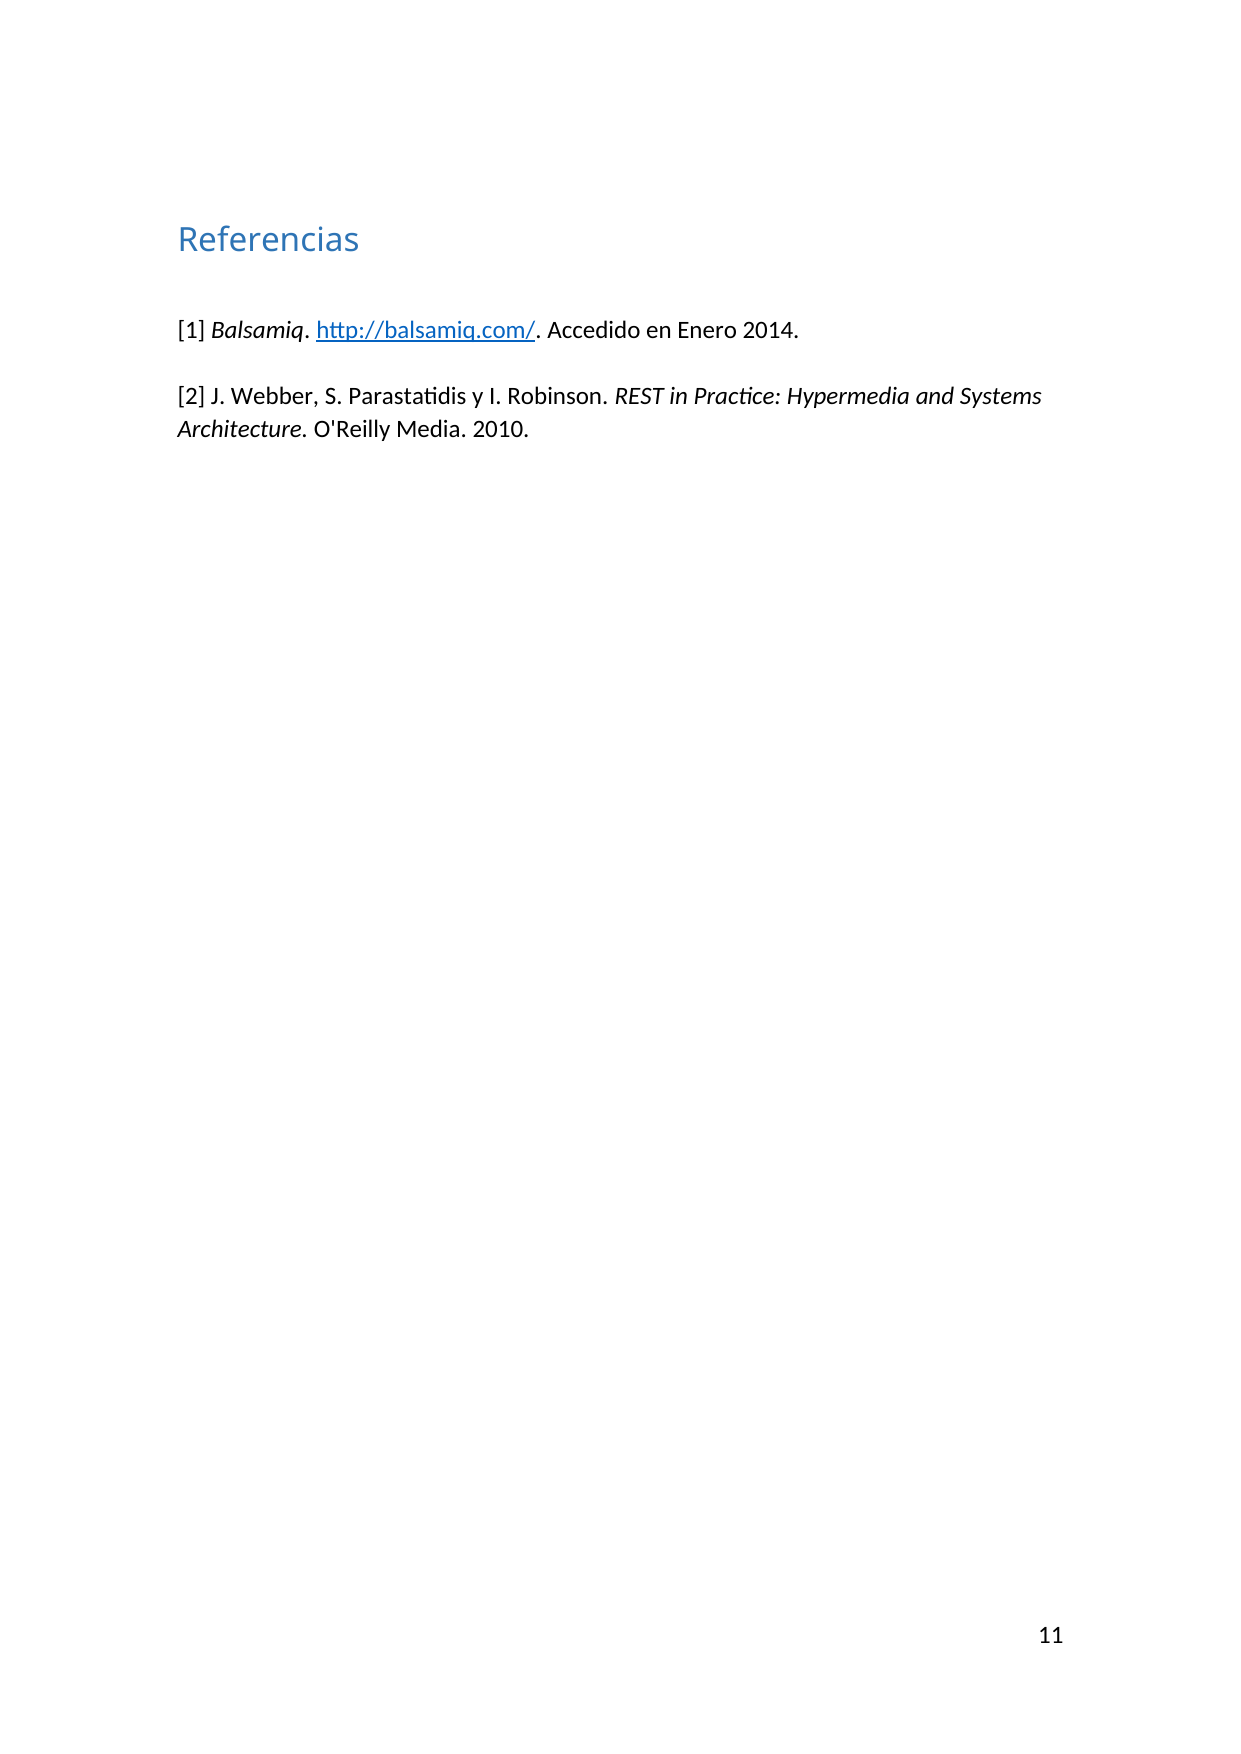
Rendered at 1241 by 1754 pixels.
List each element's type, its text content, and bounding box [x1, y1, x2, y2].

text [1] Balsamiq. http://balsamiq.com/. Accedido en Enero 2014. [177, 314, 1063, 344]
subtitle Referencias [177, 215, 1063, 261]
text [2] J. Webber, S. Parastatidis y I. Robinson. REST in Practice: Hypermedia and Systems Architecture. O'Reilly Media. 2010. [177, 380, 1063, 443]
